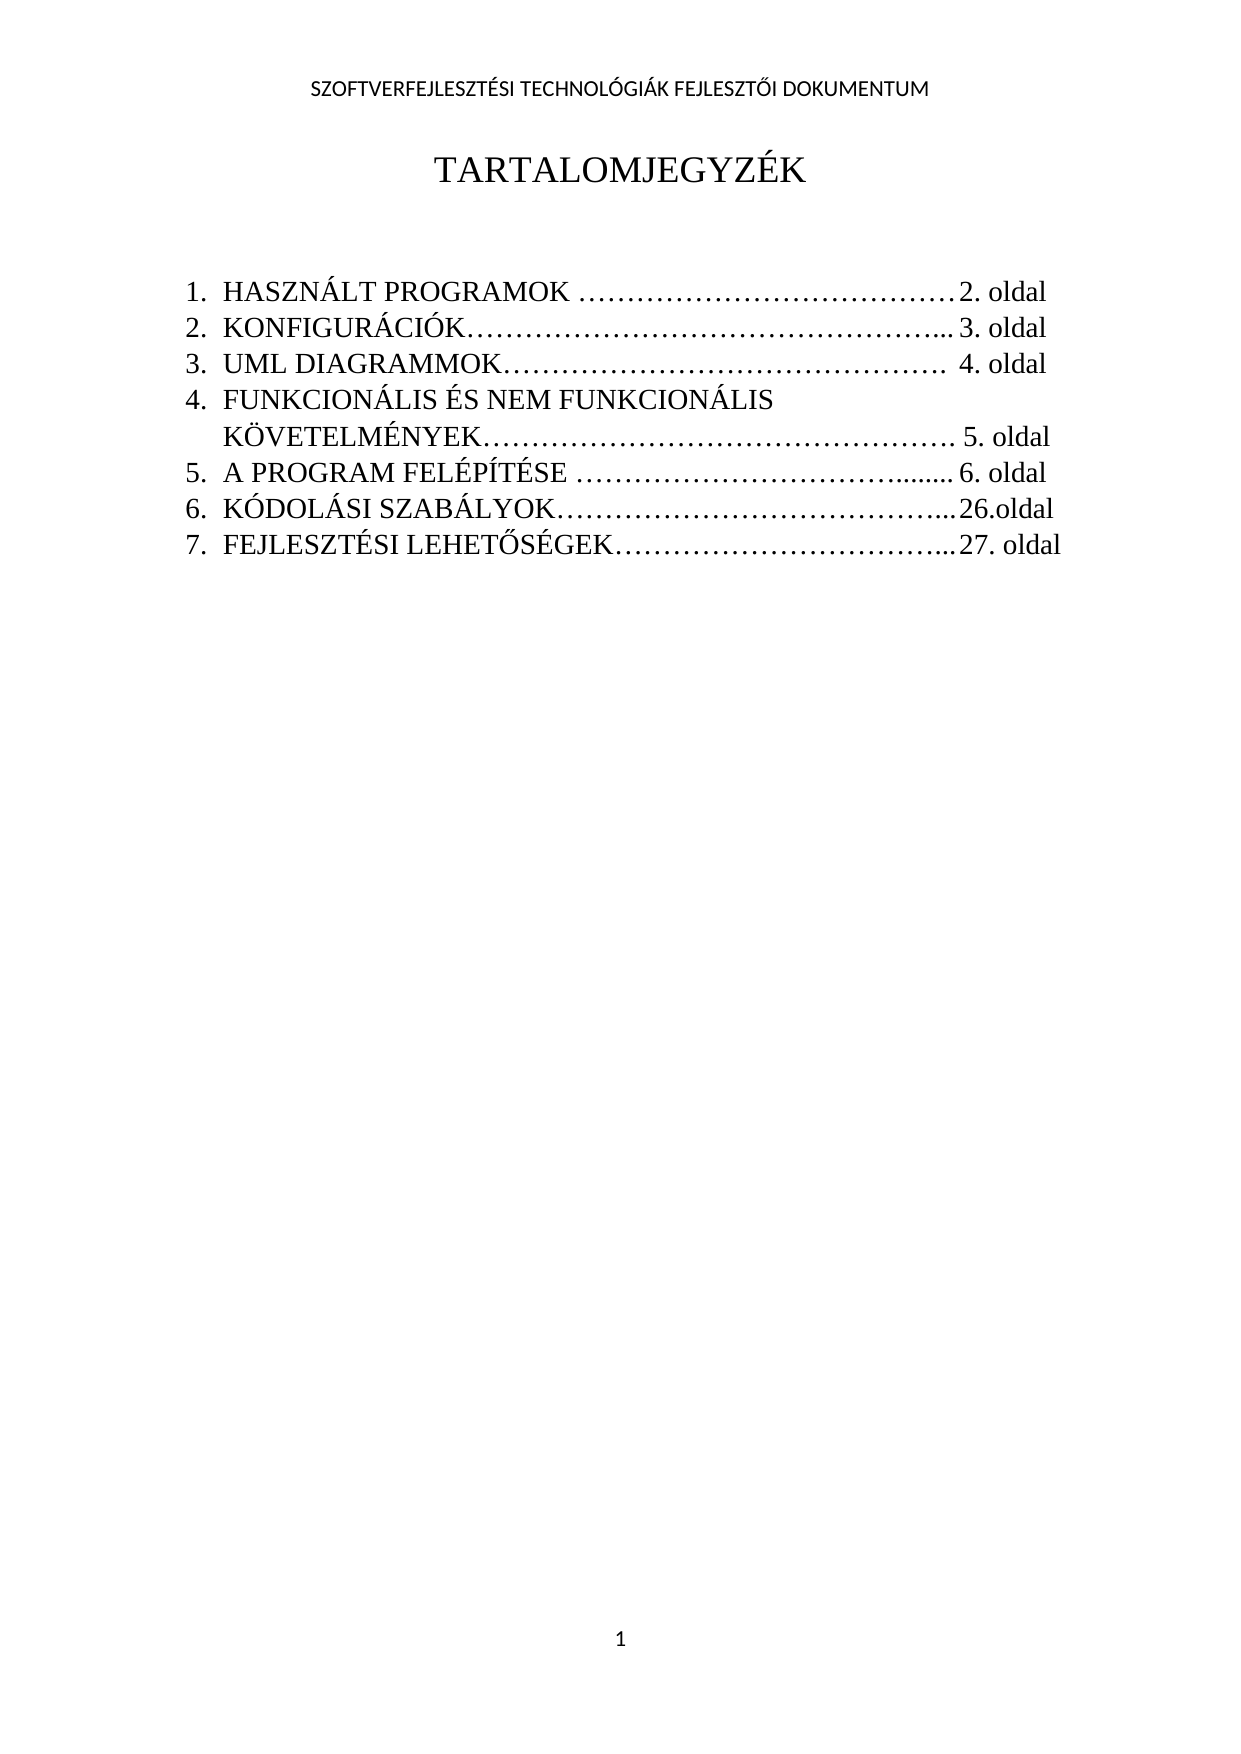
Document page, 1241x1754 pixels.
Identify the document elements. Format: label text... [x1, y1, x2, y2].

text TARTALOMJEGYZÉK [148, 148, 1093, 191]
list KÖVETELMÉNYEK…………………………………………. 5. oldal [223, 419, 1093, 452]
list HASZNÁLT PROGRAMOK ………………………………… 2. oldal [185, 274, 1093, 308]
list FEJLESZTÉSI LEHETŐSÉGEK……………………………... 27. oldal [185, 527, 1093, 561]
list A PROGRAM FELÉPÍTÉSE ……………………………........ 6. oldal [185, 455, 1093, 488]
list UML DIAGRAMMOK………………………………………. 4. oldal [185, 346, 1093, 380]
list KONFIGURÁCIÓK…………………………………………... 3. oldal [185, 310, 1093, 344]
list FUNKCIONÁLIS ÉS NEM FUNKCIONÁLIS [185, 382, 1093, 416]
list KÓDOLÁSI SZABÁLYOK…………………………………... 26.oldal [185, 491, 1093, 524]
